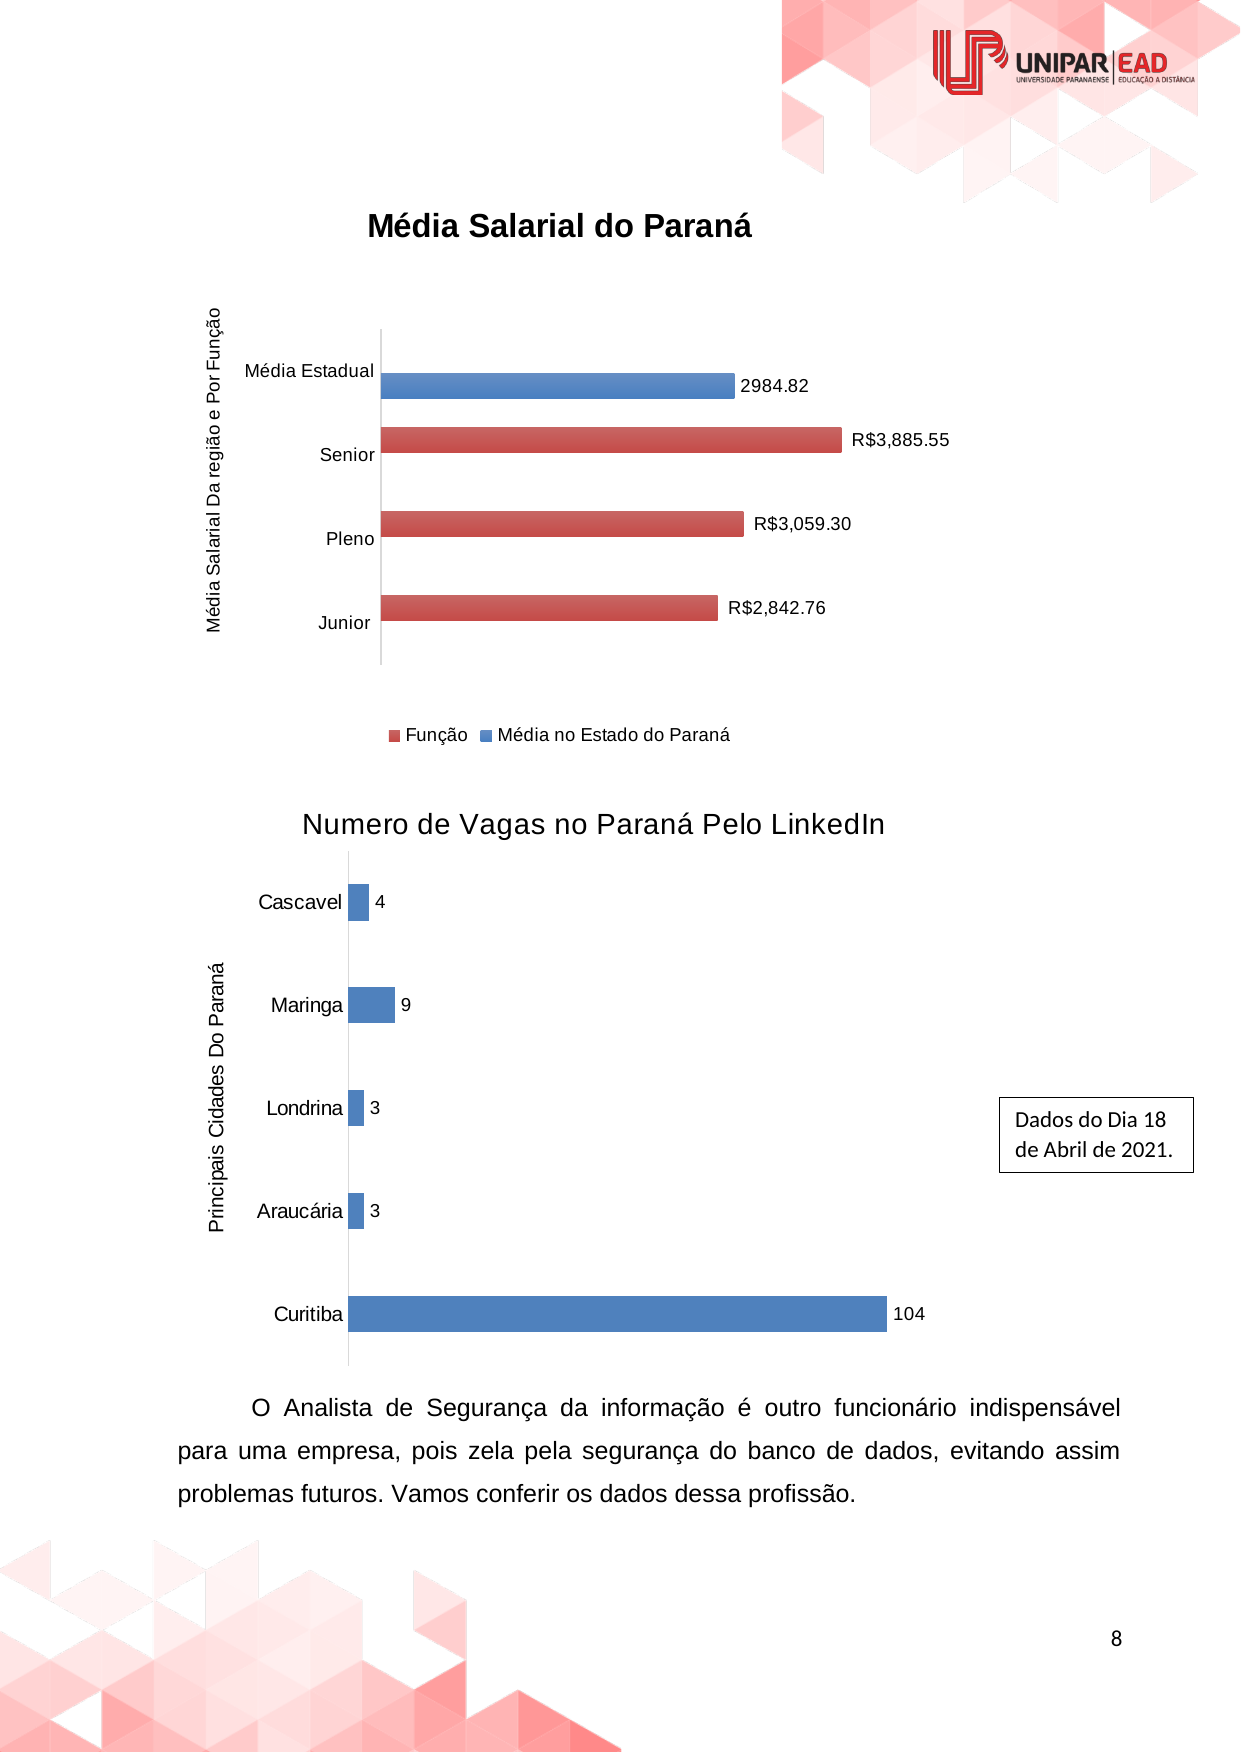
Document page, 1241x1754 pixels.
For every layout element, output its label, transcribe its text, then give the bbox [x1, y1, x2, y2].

picture [0, 1537, 622, 1752]
picture [781, 0, 1241, 207]
text O Analista de Segurança da informação é outro funcionário indispensável para uma empresa, pois zela pela segurança do banco de dados, evitando assim problemas futuros. Vamos conferir os dados dessa profissão. [177, 1393, 1122, 1508]
